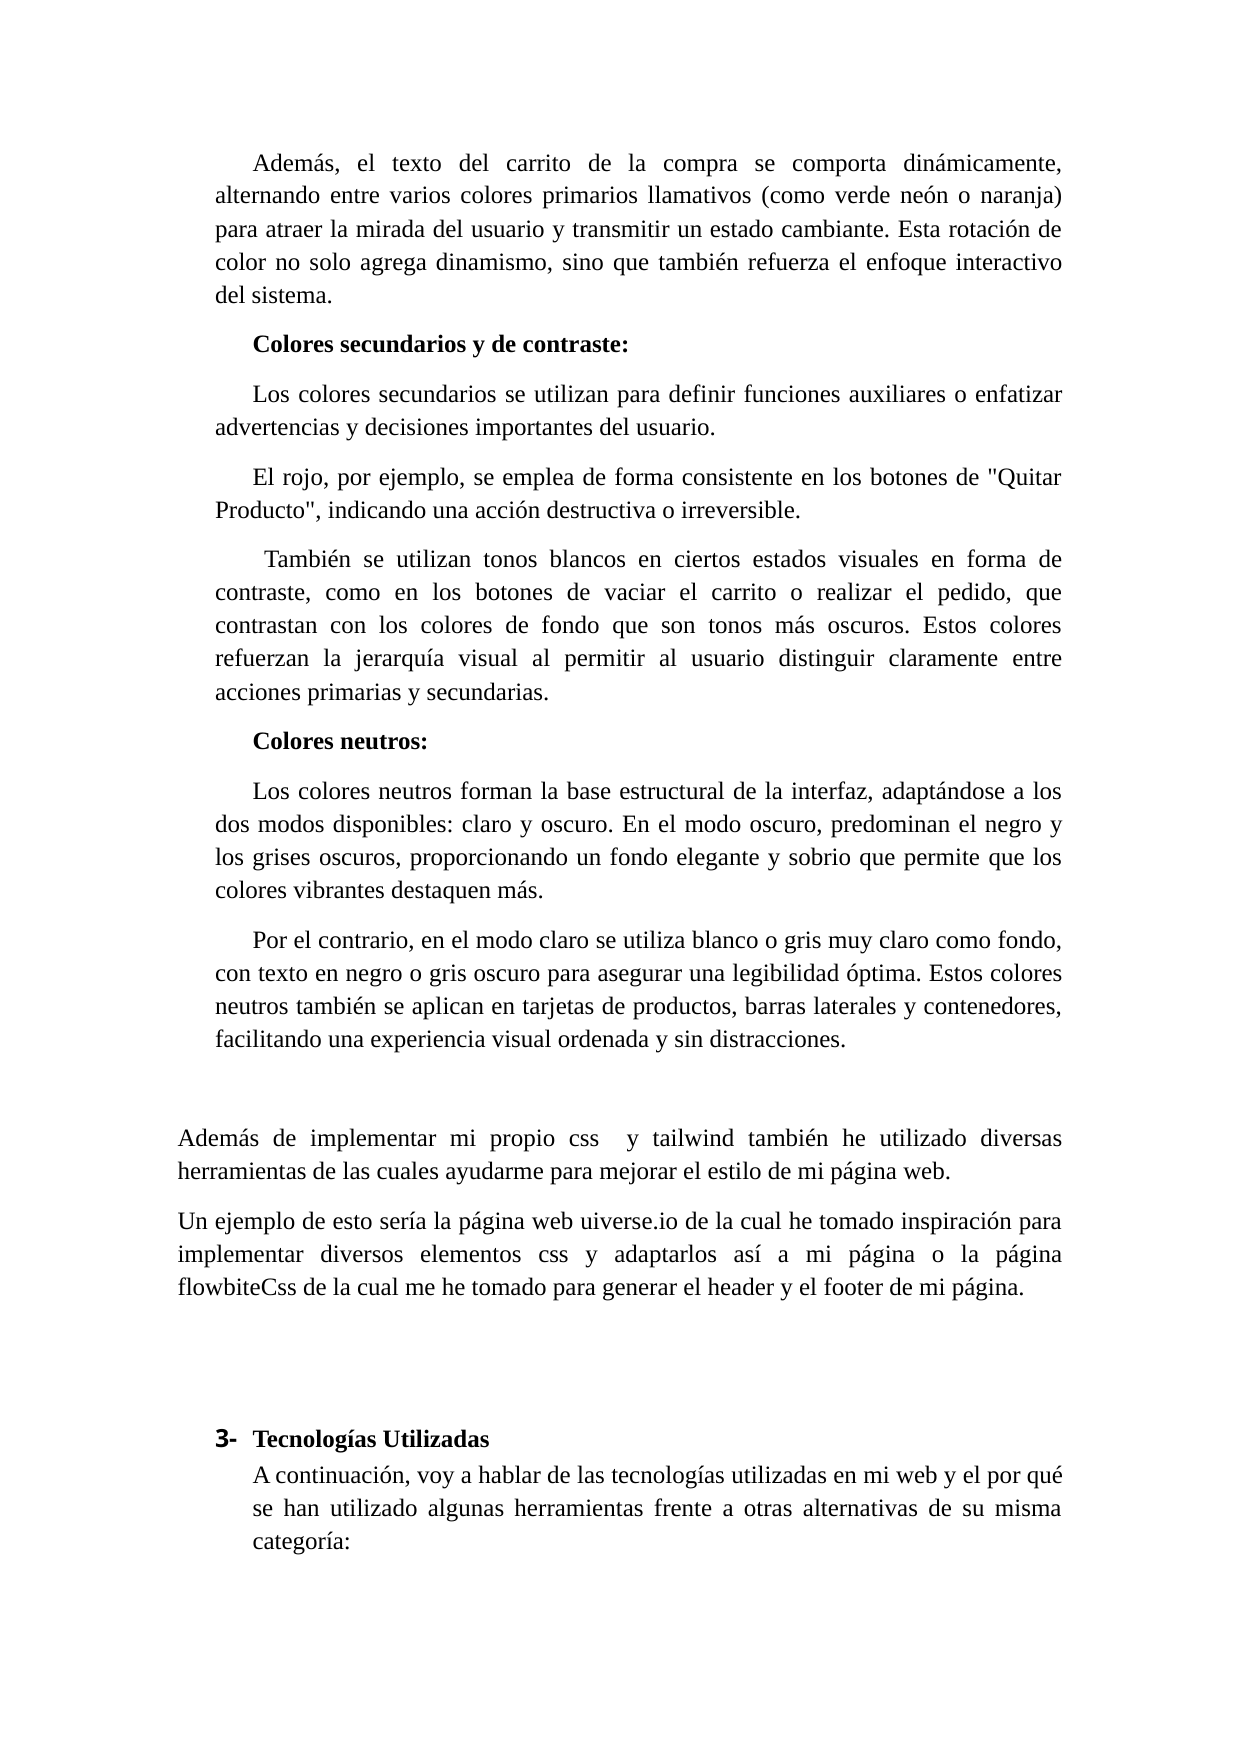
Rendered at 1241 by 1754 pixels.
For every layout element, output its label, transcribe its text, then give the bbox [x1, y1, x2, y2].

list Tecnologías Utilizadas [215, 1421, 1063, 1455]
text Los colores secundarios se utilizan para definir funciones auxiliares o enfatizar advertencias y decisiones importantes del usuario. [215, 379, 1063, 441]
text El rojo, por ejemplo, se emplea de forma consistente en los botones de "Quitar Producto", indicando una acción destructiva o irreversible. [215, 462, 1063, 523]
text Los colores neutros forman la base estructural de la interfaz, adaptándose a los dos modos disponibles: claro y oscuro. En el modo oscuro, predominan el negro y los grises oscuros, proporcionando un fondo elegante y sobrio que permite que los colores vibrantes destaquen más. [215, 776, 1063, 904]
text Por el contrario, en el modo claro se utiliza blanco o gris muy claro como fondo, con texto en negro o gris oscuro para asegurar una legibilidad óptima. Estos colores neutros también se aplican en tarjetas de productos, barras laterales y contenedores, facilitando una experiencia visual ordenada y sin distracciones. [215, 925, 1063, 1052]
text Un ejemplo de esto sería la página web uiverse.io de la cual he tomado inspiración para implementar diversos elementos css y adaptarlos así a mi página o la página flowbiteCss de la cual me he tomado para generar el header y el footer de mi página. [177, 1206, 1063, 1301]
text También se utilizan tonos blancos en ciertos estados visuales en forma de contraste, como en los botones de vaciar el carrito o realizar el pedido, que contrastan con los colores de fondo que son tonos más oscuros. Estos colores refuerzan la jerarquía visual al permitir al usuario distinguir claramente entre acciones primarias y secundarias. [215, 544, 1063, 705]
text Además, el texto del carrito de la compra se comporta dinámicamente, alternando entre varios colores primarios llamativos (como verde neón o naranja) para atraer la mirada del usuario y transmitir un estado cambiante. Esta rotación de color no solo agrega dinamismo, sino que también refuerza el enfoque interactivo del sistema. [215, 148, 1063, 308]
list A continuación, voy a hablar de las tecnologías utilizadas en mi web y el por qué se han utilizado algunas herramientas frente a otras alternativas de su misma categoría: [252, 1460, 1063, 1555]
text Además de implementar mi propio css y tailwind también he utilizado diversas herramientas de las cuales ayudarme para mejorar el estilo de mi página web. [177, 1123, 1063, 1185]
text Colores secundarios y de contraste: [215, 329, 1063, 358]
text Colores neutros: [215, 726, 1063, 755]
